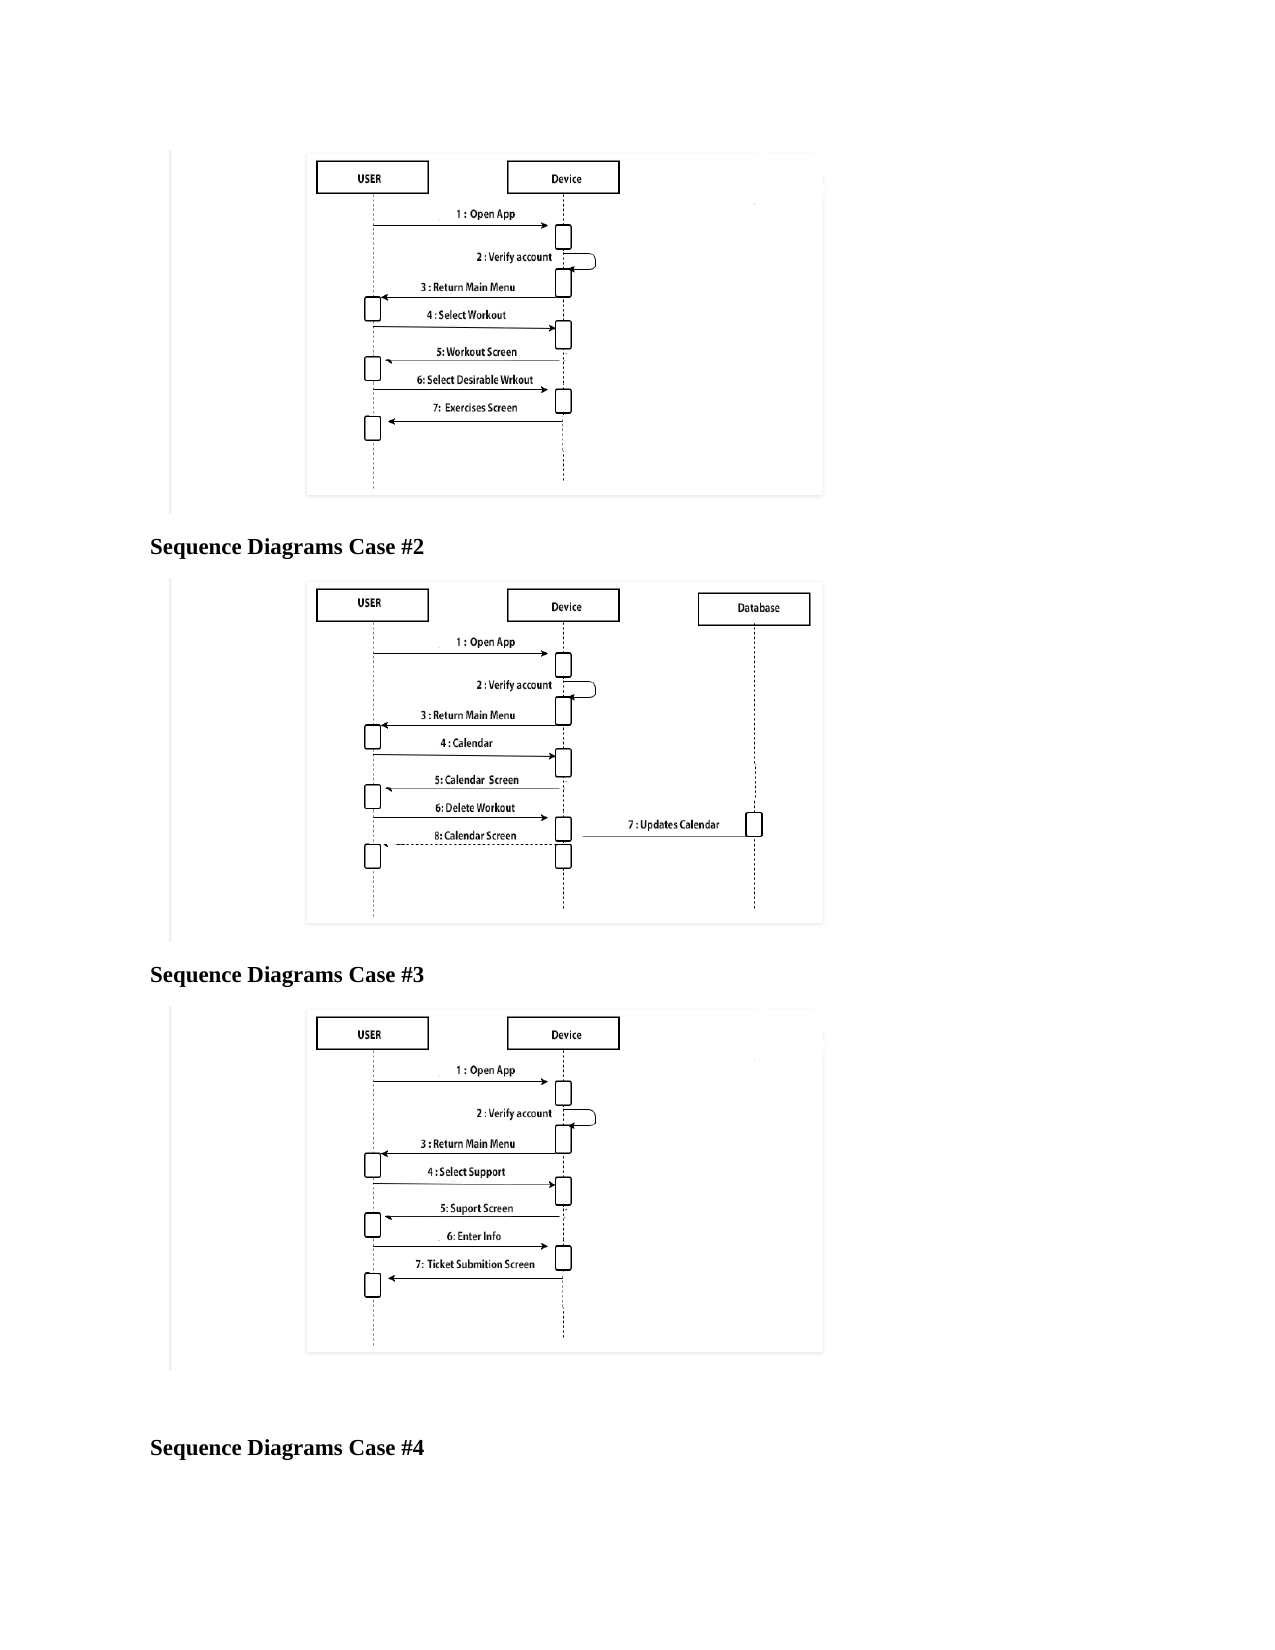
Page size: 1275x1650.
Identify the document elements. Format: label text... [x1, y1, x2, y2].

text Sequence Diagrams Case #2 [150, 533, 1125, 559]
text Sequence Diagrams Case #3 [150, 961, 1125, 987]
text Sequence Diagrams Case #4 [150, 1434, 1125, 1460]
